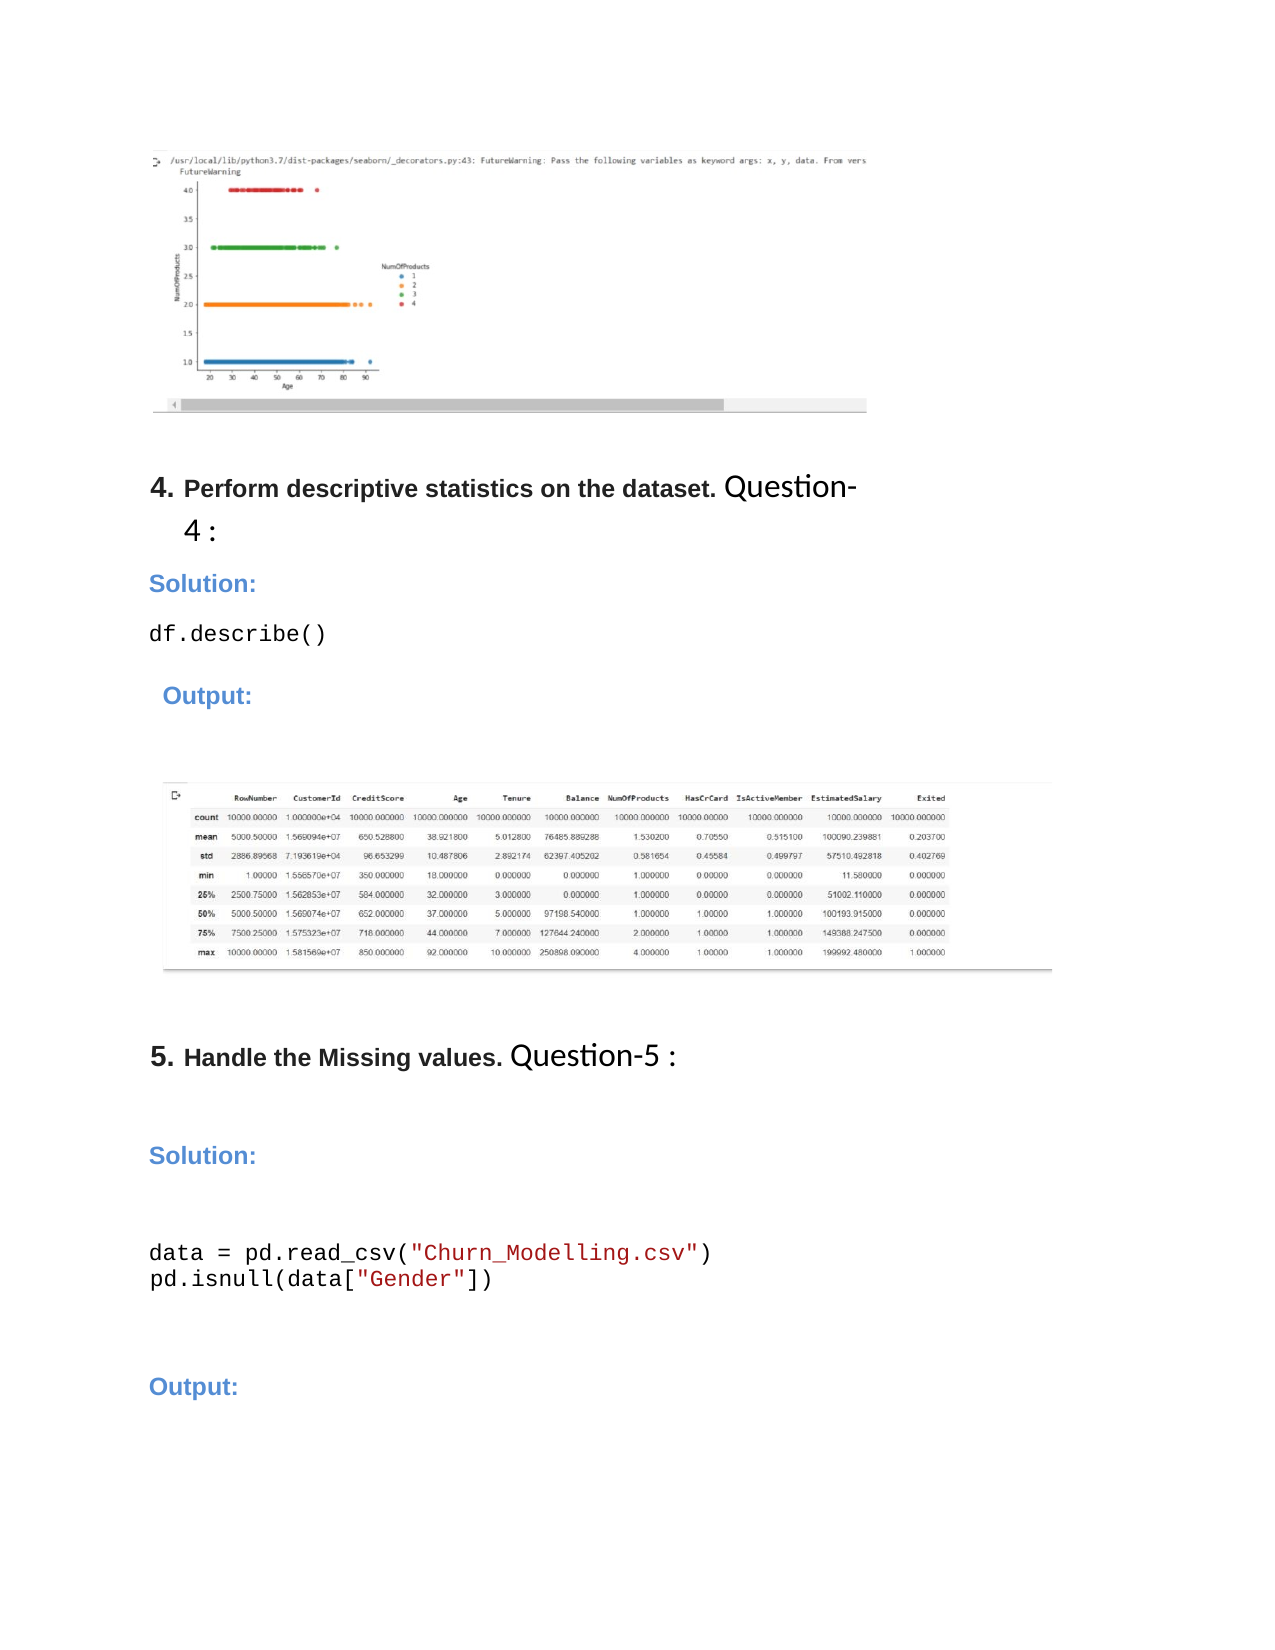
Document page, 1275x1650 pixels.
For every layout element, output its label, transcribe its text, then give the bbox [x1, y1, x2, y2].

text Output: [148, 681, 265, 709]
text Solution: [148, 1141, 1132, 1169]
text data = pd.read_csv("Churn_Modelling.csv") pd.isnull(data["Gender"]) [148, 1241, 713, 1294]
picture [162, 782, 1053, 981]
text df.describe() [148, 623, 508, 649]
text Solution: [148, 569, 1132, 598]
list Handle the Missing values. Question-5 : [150, 1033, 883, 1074]
picture [153, 150, 867, 413]
list Perform descriptive statistics on the dataset. Question-4 : [150, 465, 883, 549]
text Output: [148, 1372, 1132, 1401]
